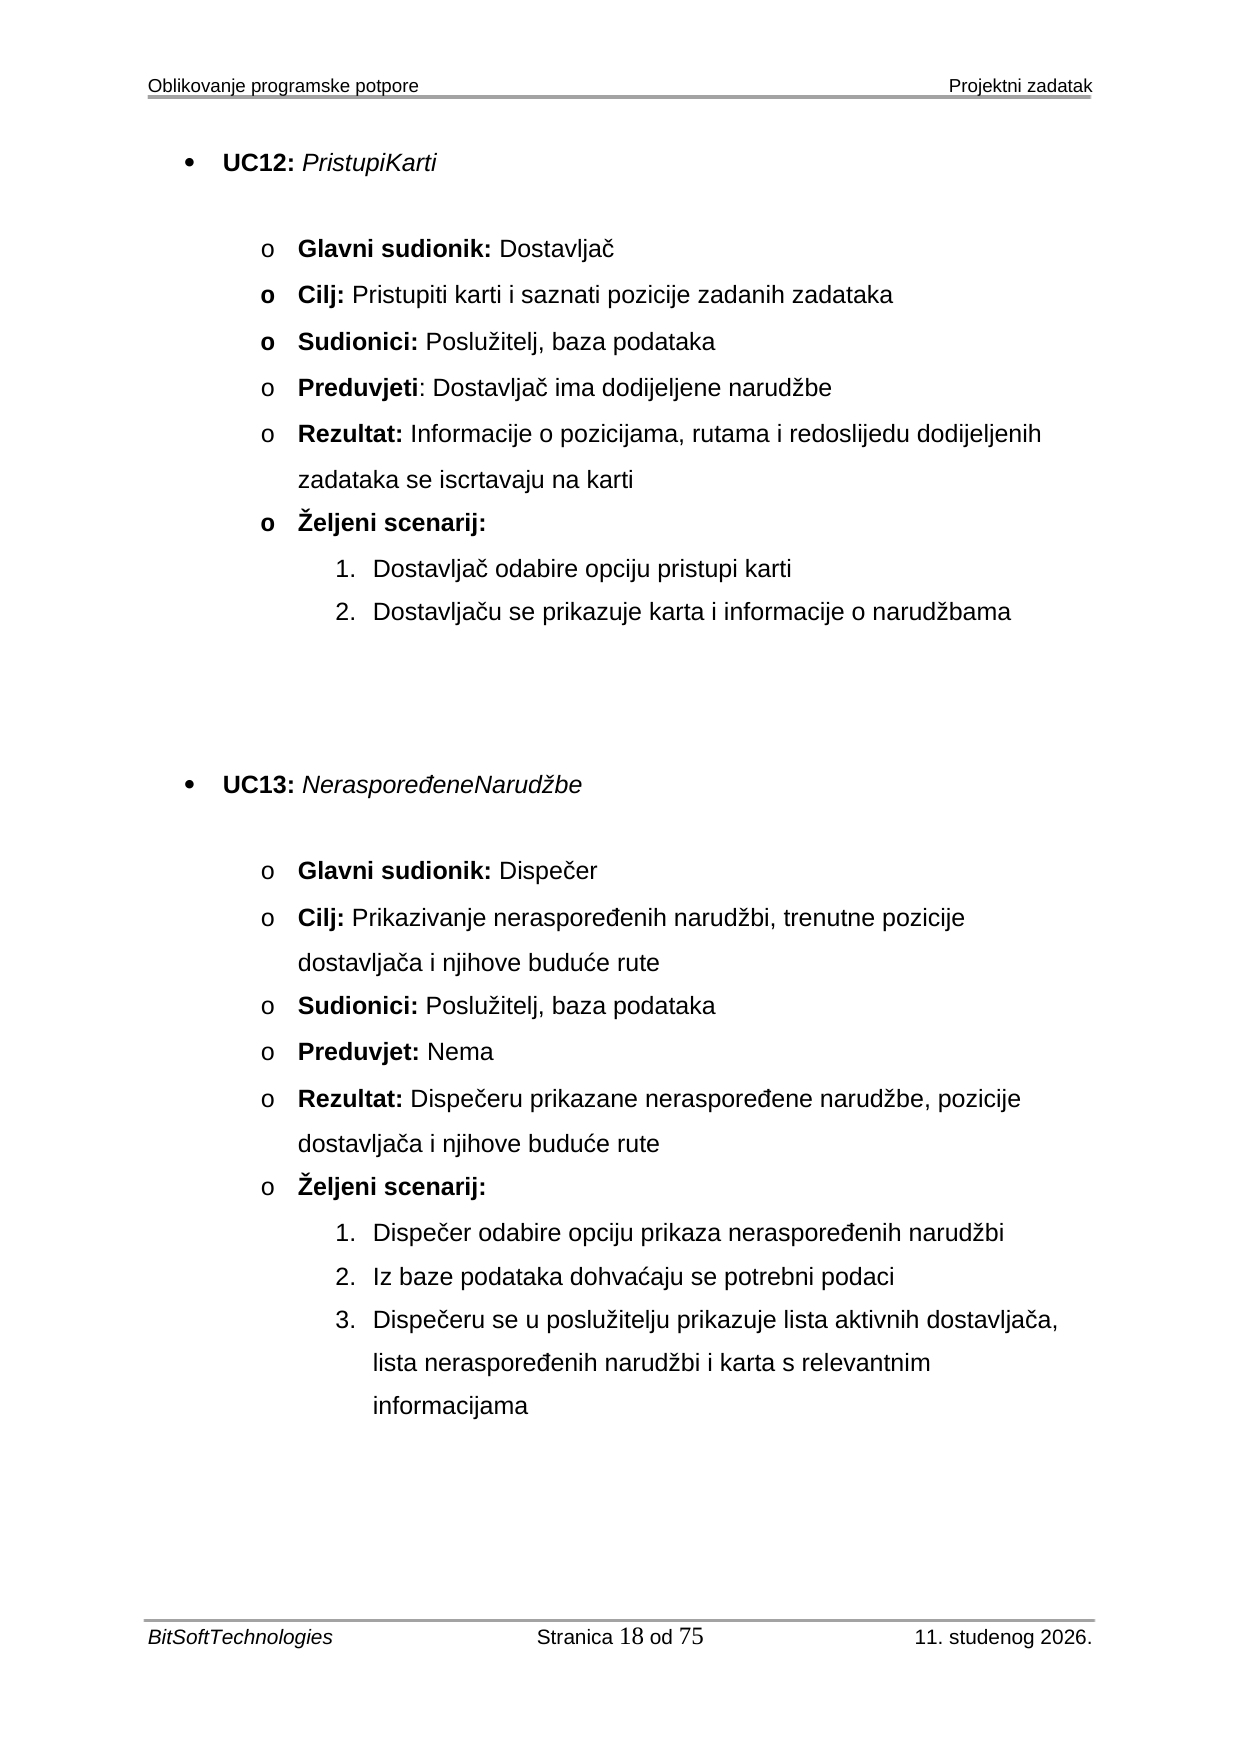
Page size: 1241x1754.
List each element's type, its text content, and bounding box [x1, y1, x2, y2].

list Glavni sudionik: Dispečer [260, 856, 1093, 887]
list Cilj: Prikazivanje neraspoređenih narudžbi, trenutne pozicije dostavljača i njihove buduće rute [260, 902, 1093, 977]
list Željeni scenarij: [260, 508, 1093, 539]
picture [147, 95, 1092, 99]
list Dostavljaču se prikazuje karta i informacije o narudžbama [335, 597, 1093, 626]
list Dostavljač odabire opciju pristupi karti [335, 554, 1093, 583]
list Sudionici: Poslužitelj, baza podataka [260, 991, 1093, 1022]
list Sudionici: Poslužitelj, baza podataka [260, 327, 1093, 358]
list Željeni scenarij: [260, 1172, 1093, 1203]
list Preduvjet: Nema [260, 1037, 1093, 1068]
list Rezultat: Dispečeru prikazane neraspoređene narudžbe, pozicije dostavljača i njihove buduće rute [260, 1084, 1093, 1158]
list Iz baze podataka dohvaćaju se potrebni podaci [335, 1262, 1093, 1290]
list Dispečer odabire opciju prikaza neraspoređenih narudžbi [335, 1218, 1093, 1247]
list Glavni sudionik: Dostavljač [260, 234, 1093, 265]
list UC13: NeraspoređeneNarudžbe [185, 770, 1093, 799]
list Dispečeru se u poslužitelju prikazuje lista aktivnih dostavljača, lista neraspoređenih narudžbi i karta s relevantnim informacijama [335, 1305, 1093, 1420]
list Preduvjeti: Dostavljač ima dodijeljene narudžbe [260, 373, 1093, 404]
list Rezultat: Informacije o pozicijama, rutama i redoslijedu dodijeljenih zadataka se iscrtavaju na karti [260, 419, 1093, 493]
list Cilj: Pristupiti karti i saznati pozicije zadanih zadataka [260, 280, 1093, 311]
list UC12: PristupiKarti [185, 148, 1093, 176]
